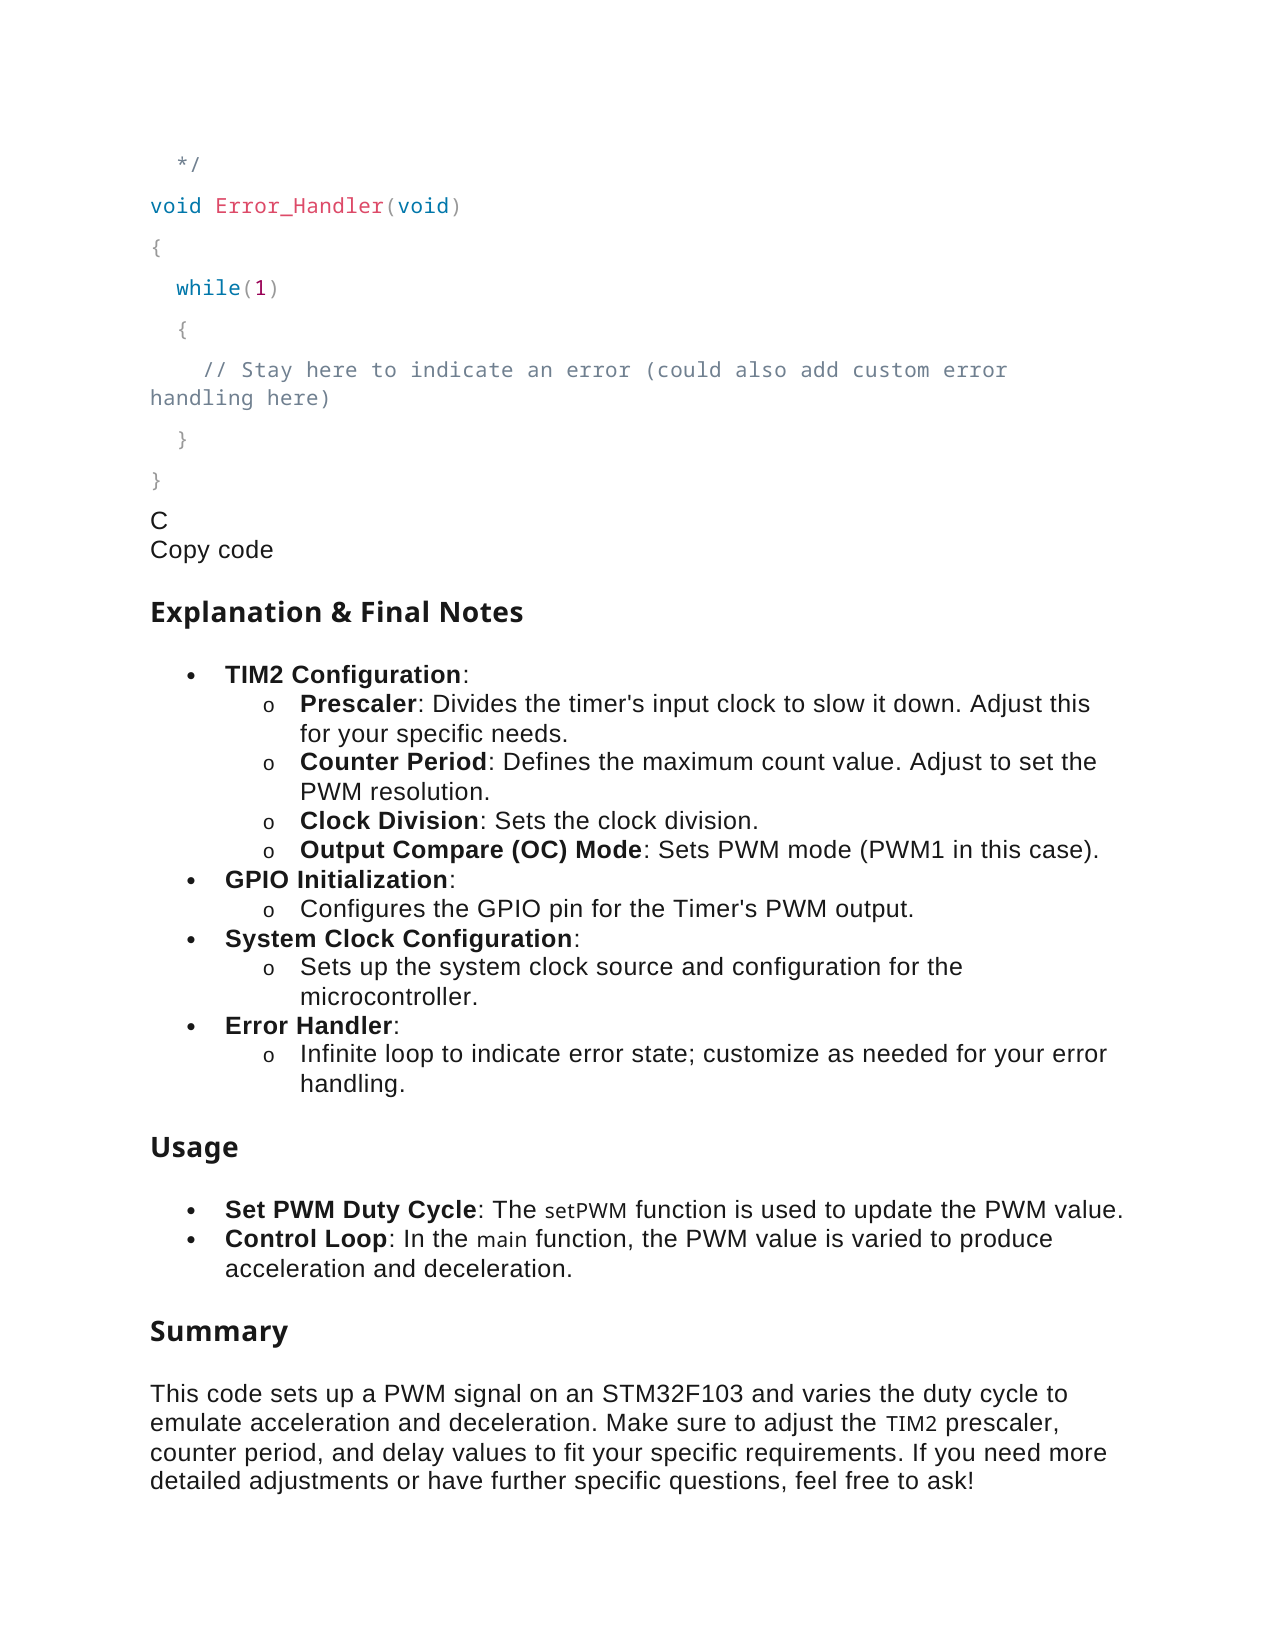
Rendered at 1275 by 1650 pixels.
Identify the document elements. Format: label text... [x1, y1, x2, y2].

text C [150, 506, 1125, 535]
list Sets up the system clock source and configuration for the microcontroller. [262, 952, 1125, 1011]
list Clock Division: Sets the clock division. [262, 806, 1125, 835]
text Usage [150, 1127, 1125, 1165]
list System Clock Configuration: [187, 923, 1125, 952]
list GPIO Initialization: [187, 865, 1125, 894]
list Set PWM Duty Cycle: The setPWM function is used to update the PWM value. [187, 1194, 1125, 1224]
text Copy code [150, 535, 1125, 563]
list Output Compare (OC) Mode: Sets PWM mode (PWM1 in this case). [262, 835, 1125, 865]
list Counter Period: Defines the maximum count value. Adjust to set the PWM resolution. [262, 747, 1125, 806]
list Prescaler: Divides the timer's input clock to slow it down. Adjust this for your specific needs. [262, 689, 1125, 747]
text } [150, 465, 1125, 493]
list Configures the GPIO pin for the Timer's PWM output. [262, 894, 1125, 923]
list Control Loop: In the main function, the PWM value is varied to produce acceleration and deceleration. [187, 1224, 1125, 1282]
text { [150, 232, 1125, 260]
text while(1) [150, 273, 1125, 301]
list Infinite loop to indicate error state; customize as needed for your error handling. [262, 1039, 1125, 1098]
text Summary [150, 1312, 1125, 1350]
list Error Handler: [187, 1011, 1125, 1039]
text */ [150, 150, 1125, 178]
text // Stay here to indicate an error (could also add custom error handling here) [150, 355, 1125, 412]
text } [150, 424, 1125, 452]
text { [150, 314, 1125, 342]
text Explanation & Final Notes [150, 593, 1125, 631]
text void Error_Handler(void) [150, 191, 1125, 219]
text This code sets up a PWM signal on an STM32F103 and varies the duty cycle to emulate acceleration and deceleration. Make sure to adjust the TIM2 prescaler, counter period, and delay values to fit your specific requirements. If you need more detailed adjustments or have further specific questions, feel free to ask! [150, 1379, 1125, 1495]
list TIM2 Configuration: [187, 660, 1125, 689]
